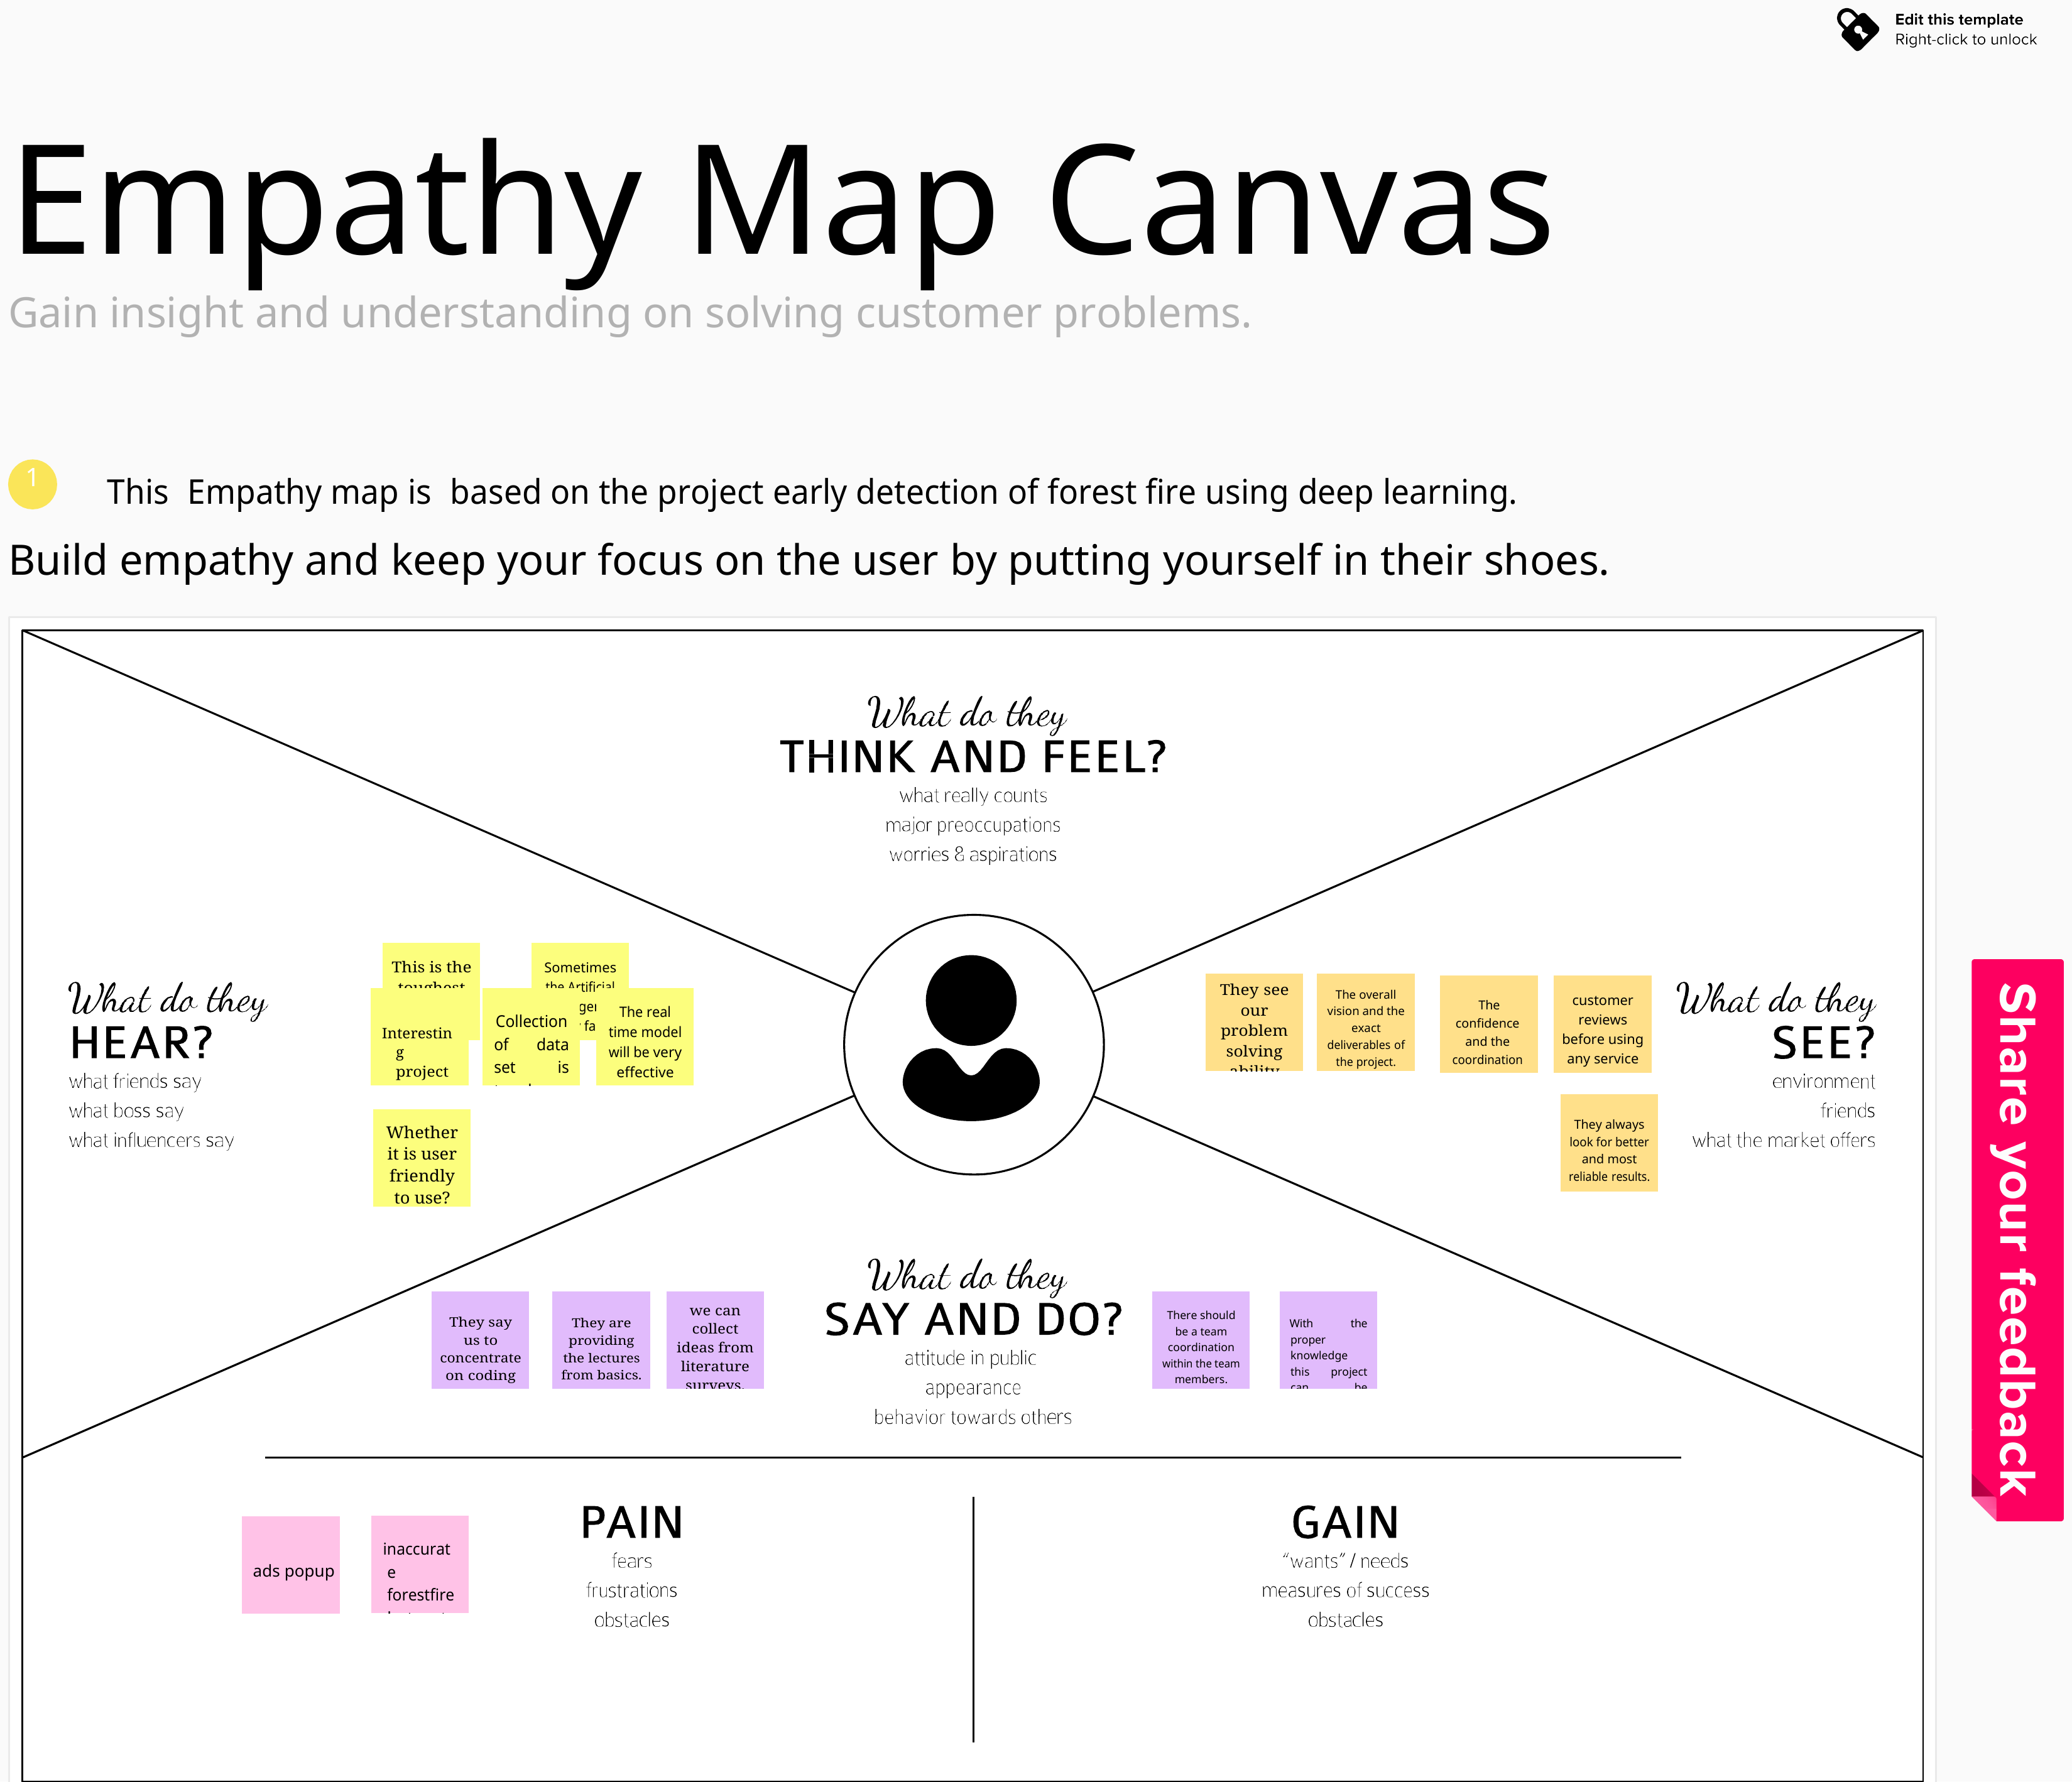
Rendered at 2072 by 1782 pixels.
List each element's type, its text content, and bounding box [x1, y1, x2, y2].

picture [84, 1132, 92, 1147]
picture [628, 1557, 636, 1568]
picture [147, 1136, 156, 1147]
picture [1028, 1354, 1036, 1365]
picture [94, 1134, 108, 1148]
picture [118, 1132, 135, 1147]
picture [979, 710, 997, 726]
picture [1309, 1616, 1317, 1627]
picture [1347, 1582, 1362, 1597]
picture [69, 1077, 82, 1088]
picture [924, 789, 939, 803]
subtitle Gain insight and understanding on solving customer problems. [8, 289, 2072, 337]
picture [84, 1102, 92, 1117]
picture [1835, 6, 2041, 53]
picture [225, 1136, 234, 1151]
picture [902, 817, 914, 834]
picture [638, 1557, 652, 1568]
picture [1057, 1413, 1071, 1424]
picture [1353, 1616, 1361, 1627]
picture [1794, 1132, 1825, 1148]
picture [192, 1077, 201, 1092]
picture [615, 1614, 638, 1627]
picture [1835, 1077, 1848, 1088]
picture [1783, 1077, 1791, 1088]
picture [1315, 1553, 1345, 1568]
picture [124, 1107, 133, 1117]
picture [179, 996, 198, 1012]
picture [1029, 850, 1038, 861]
picture [1024, 789, 1047, 803]
picture [1848, 1107, 1856, 1117]
picture [1838, 1107, 1846, 1117]
picture [970, 850, 978, 861]
picture [612, 1552, 626, 1568]
picture [1263, 1586, 1277, 1597]
picture [900, 791, 913, 802]
picture [919, 1263, 951, 1290]
picture [114, 1102, 123, 1117]
picture [1003, 846, 1027, 862]
picture [1319, 1612, 1328, 1627]
picture [1773, 1077, 1782, 1088]
text This Empathy map is based on the project early detection of forest fire using deep learning. [107, 467, 2072, 514]
picture [1040, 850, 1047, 861]
picture [1708, 1132, 1715, 1147]
picture [1307, 1587, 1315, 1597]
picture [989, 850, 997, 865]
picture [1289, 1586, 1296, 1597]
picture [140, 1077, 148, 1088]
picture [1371, 1557, 1380, 1568]
picture [991, 1354, 999, 1369]
picture [609, 1582, 648, 1598]
picture [1283, 1553, 1312, 1568]
picture [1361, 1557, 1369, 1568]
picture [905, 1350, 944, 1366]
picture [1728, 986, 1760, 1013]
picture [1047, 1413, 1056, 1424]
picture [606, 1612, 614, 1627]
picture [1717, 1134, 1731, 1148]
picture [237, 996, 268, 1022]
picture [652, 1616, 660, 1627]
picture [1317, 1586, 1332, 1597]
picture [1861, 1136, 1875, 1147]
picture [916, 821, 925, 832]
picture [150, 1073, 158, 1088]
picture [1971, 959, 2064, 1521]
picture [979, 791, 988, 806]
picture [1821, 1102, 1836, 1117]
picture [956, 1354, 964, 1365]
picture [932, 850, 941, 861]
picture [69, 1107, 82, 1117]
picture [875, 1409, 1015, 1425]
picture [1391, 1553, 1399, 1568]
picture [182, 1077, 190, 1088]
picture [1793, 1077, 1802, 1088]
picture [961, 791, 969, 802]
picture [586, 1582, 607, 1597]
picture [1784, 1136, 1792, 1147]
picture [175, 1107, 183, 1121]
picture [1824, 1077, 1833, 1088]
picture [1851, 1077, 1859, 1088]
picture [1737, 1132, 1751, 1148]
picture [926, 1383, 1020, 1398]
picture [1381, 1557, 1390, 1568]
picture [1001, 1354, 1008, 1365]
picture [130, 1077, 138, 1088]
subtitle Build empathy and keep your focus on the user by putting yourself in their shoes. [8, 530, 2072, 587]
picture [660, 1586, 668, 1597]
picture [165, 1107, 173, 1117]
picture [215, 1136, 223, 1147]
picture [1831, 1132, 1859, 1147]
picture [1861, 1075, 1875, 1089]
picture [94, 1075, 108, 1089]
picture [1377, 1587, 1384, 1597]
picture [1693, 1136, 1706, 1147]
picture [1014, 791, 1022, 802]
picture [650, 1586, 658, 1597]
picture [113, 1073, 128, 1088]
picture [167, 1136, 185, 1147]
picture [938, 817, 1060, 835]
picture [1858, 1102, 1866, 1117]
picture [915, 787, 922, 802]
picture [1787, 996, 1806, 1012]
picture [119, 986, 151, 1013]
picture [1845, 996, 1877, 1022]
picture [995, 791, 1012, 802]
title Empathy Map Canvas [8, 112, 2072, 289]
picture [187, 1136, 200, 1147]
picture [886, 821, 900, 832]
picture [640, 1616, 647, 1627]
picture [84, 1073, 92, 1088]
picture [1037, 710, 1067, 736]
picture [1037, 1273, 1067, 1298]
picture [94, 1104, 108, 1118]
picture [1753, 1136, 1762, 1147]
picture [809, 740, 833, 773]
picture [890, 850, 912, 861]
picture [955, 846, 964, 861]
picture [1769, 1136, 1782, 1147]
picture [1386, 1586, 1412, 1597]
picture [1366, 1616, 1374, 1627]
picture [69, 1136, 82, 1147]
picture [946, 1350, 954, 1365]
picture [158, 1136, 165, 1147]
picture [1279, 1586, 1287, 1597]
picture [979, 1273, 997, 1289]
picture [1808, 1077, 1823, 1088]
picture [1329, 1614, 1351, 1627]
picture [1011, 1350, 1019, 1365]
picture [138, 1136, 146, 1147]
picture [595, 1616, 604, 1627]
picture [976, 1354, 983, 1364]
picture [1022, 1409, 1045, 1425]
picture [919, 700, 951, 727]
picture [945, 791, 960, 802]
